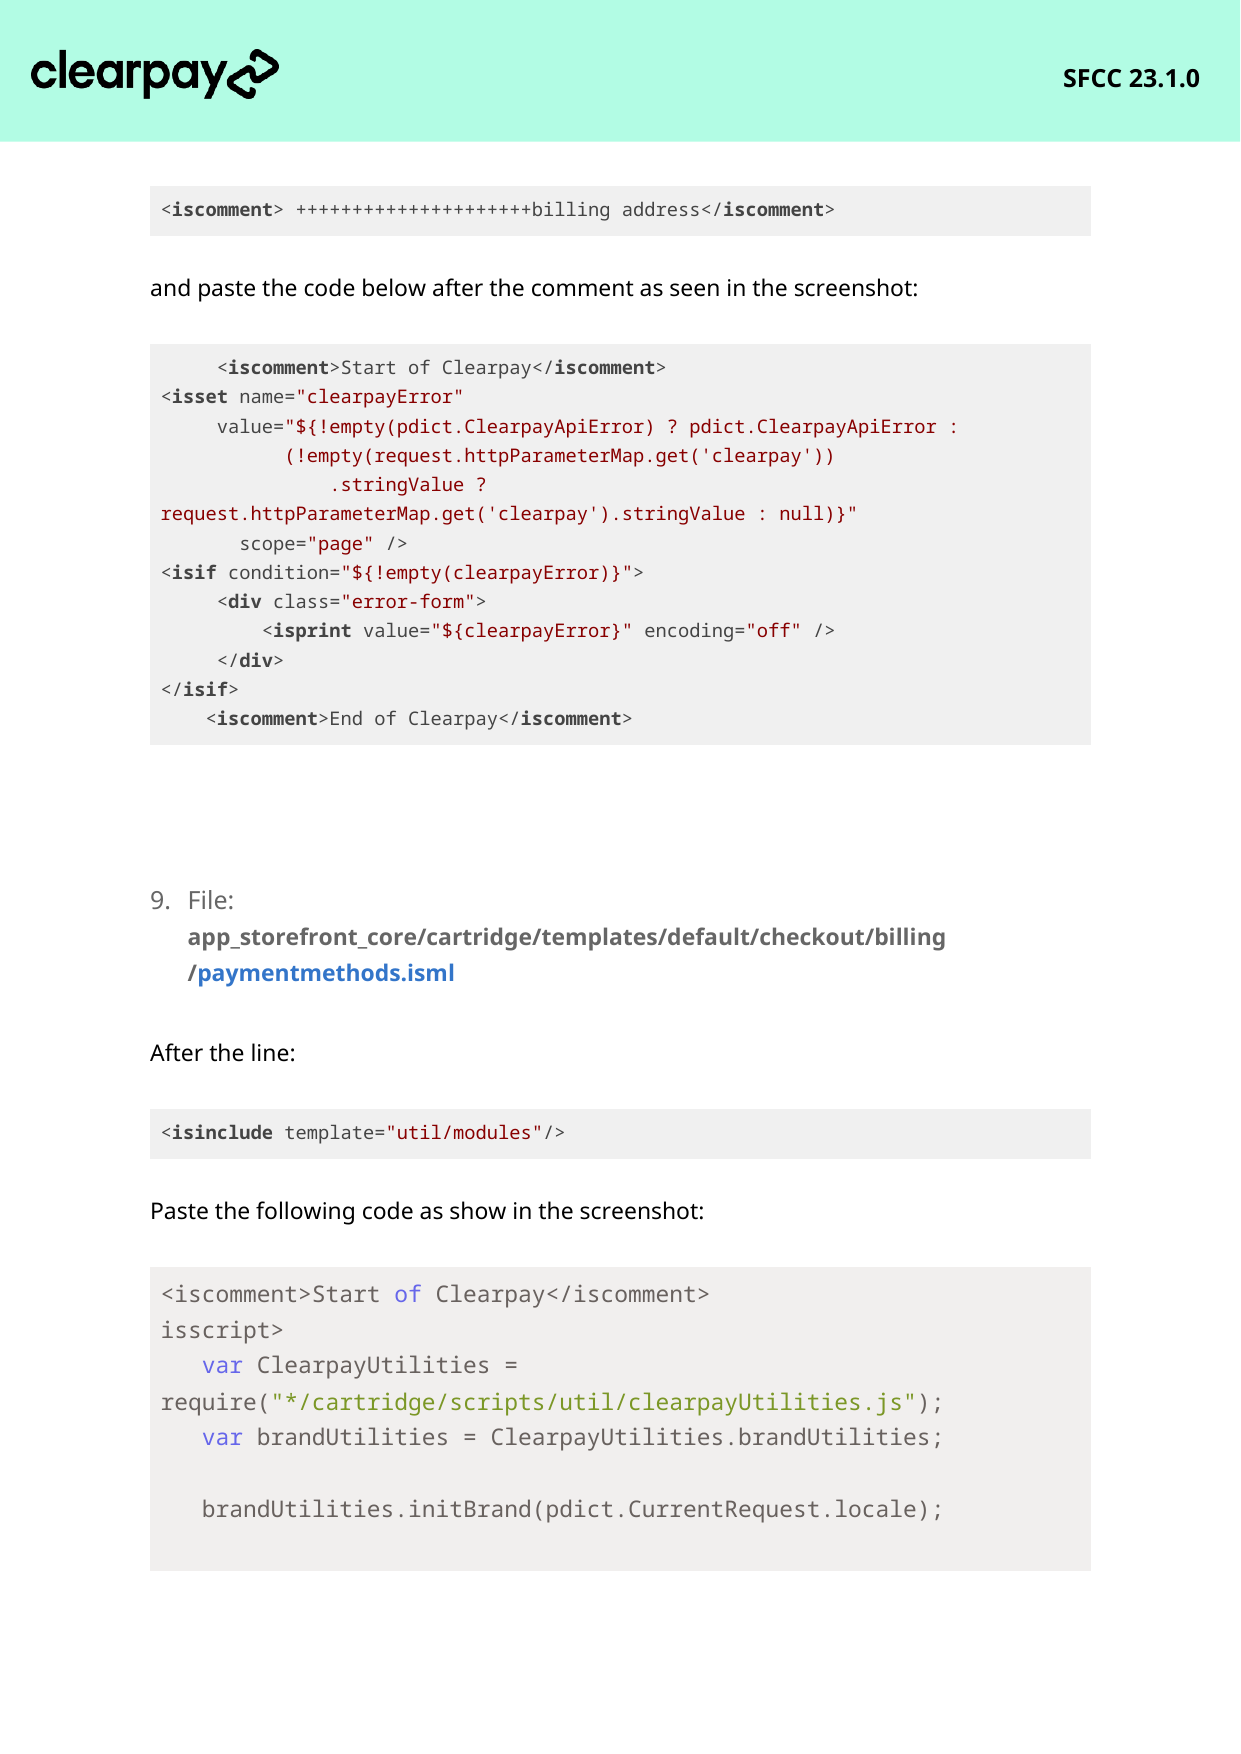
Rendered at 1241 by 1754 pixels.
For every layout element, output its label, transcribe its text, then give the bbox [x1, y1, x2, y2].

text After the line: [150, 1037, 1090, 1068]
text Paste the following code as show in the screenshot: [150, 1195, 1090, 1227]
subtitle File: app_storefront_core/cartridge/templates/default/checkout/billing/paymentmethods.isml [150, 882, 1090, 988]
picture [30, 49, 280, 99]
table_header <iscomment> +++++++++++++++++++++billing address</iscomment> [150, 186, 1091, 236]
text and paste the code below after the comment as seen in the screenshot: [150, 272, 1090, 303]
table_header <iscomment>Start of Clearpay</iscomment> <isset name="clearpayError" value="${!empty(pdict.ClearpayApiError) ? pdict.ClearpayApiError : (!empty(request.httpParameterMap.get('clearpay')) .stringValue ? request.httpParameterMap.get('clearpay').stringValue : null)}" scope="page" /> <isif condition="${!empty(clearpayError)}"> <div class="error-form"> <isprint value="${clearpayError}" encoding="off" /> </div> </isif> <iscomment>End of Clearpay</iscomment> [150, 344, 1091, 745]
table_header <isinclude template="util/modules"/> [150, 1109, 1091, 1159]
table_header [150, 1267, 1091, 1571]
